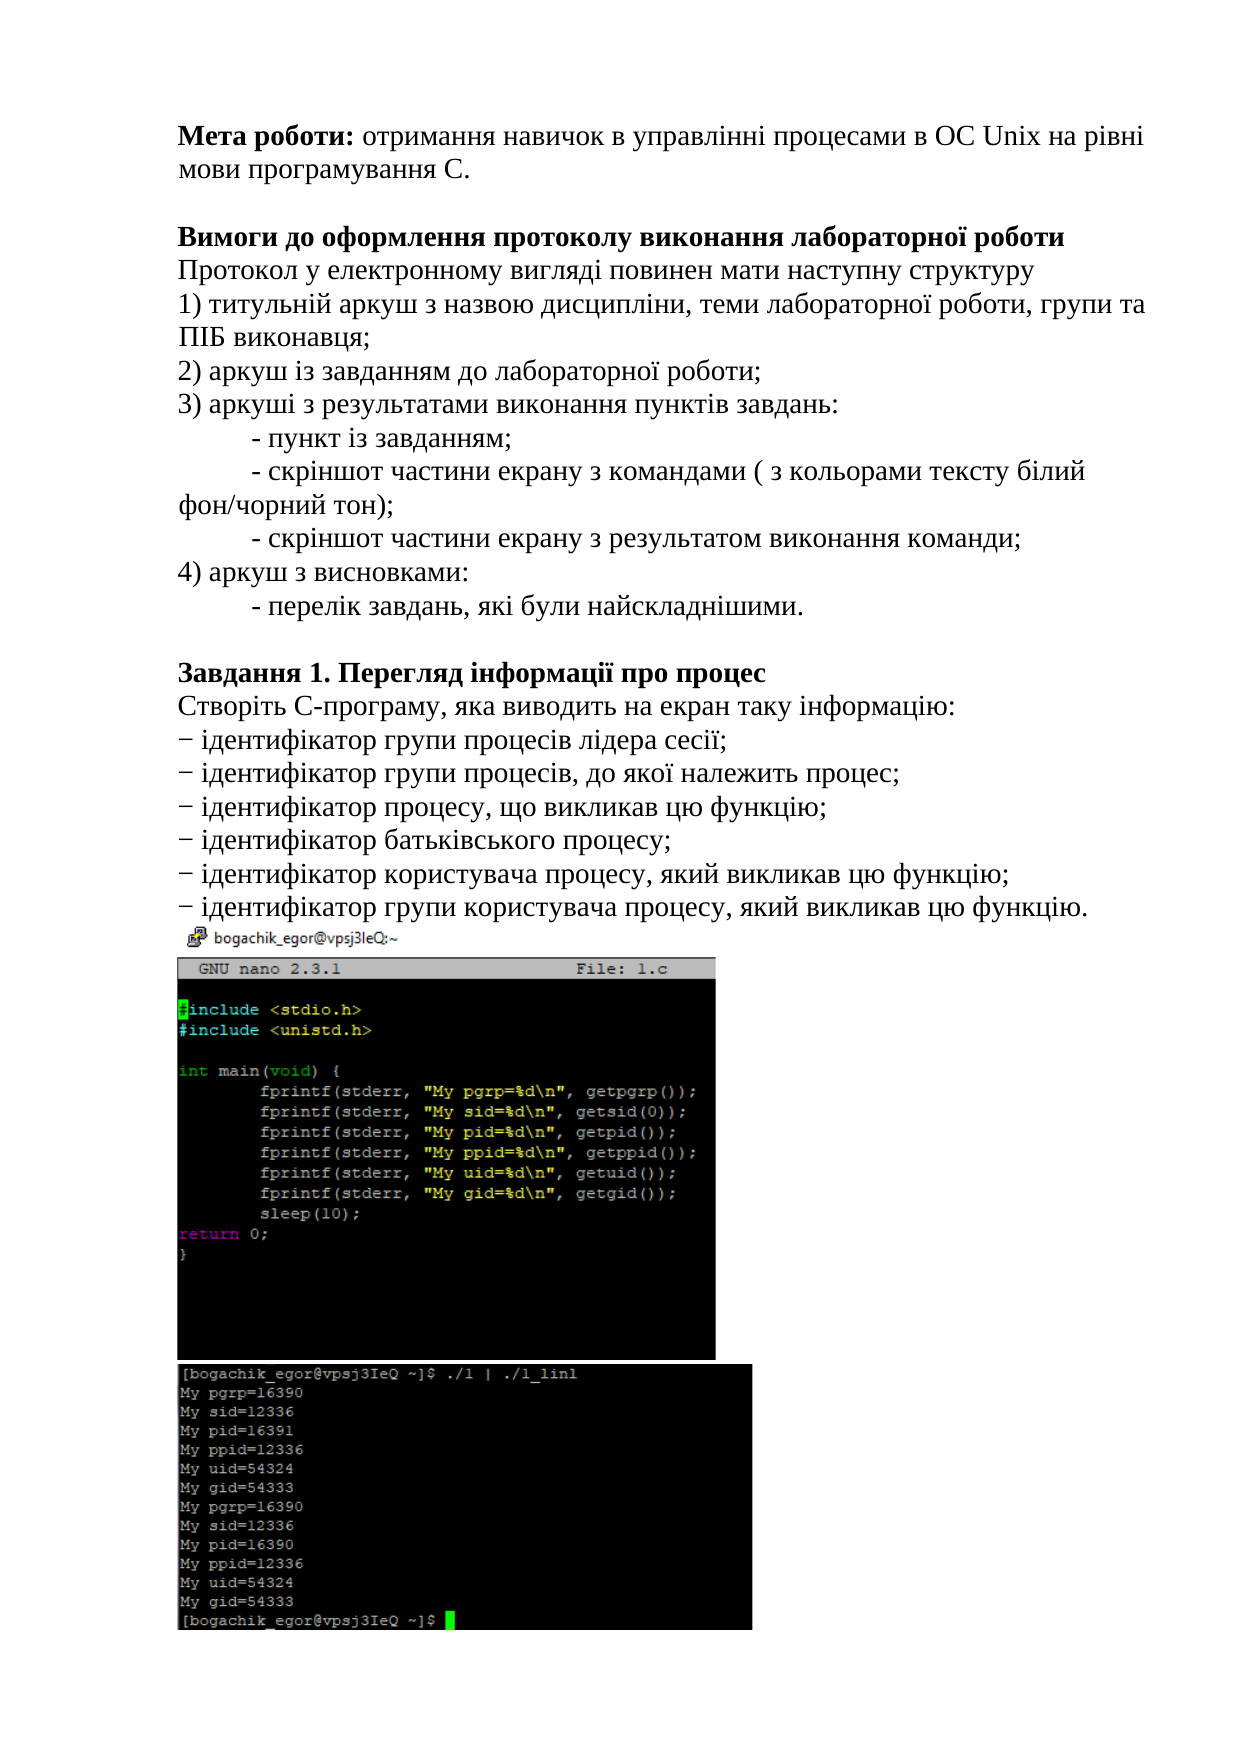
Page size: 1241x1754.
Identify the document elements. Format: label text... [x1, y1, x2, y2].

text − ідентифікатор процесу, що викликав цю функцію; [177, 789, 1151, 822]
text − ідентифікатор користувача процесу, який викликав цю функцію; [177, 856, 1151, 889]
text - перелік завдань, які були найскладнішими. [178, 588, 1151, 621]
text Мета роботи: отримання навичок в управлінні процесами в ОС Unix на рівні мови програмування С. [177, 118, 1151, 185]
text - скріншот частини екрану з результатом виконання команди; [178, 521, 1151, 554]
text Створіть C-програму, яка виводить на екран таку інформацію: [177, 688, 1151, 722]
text 3) аркуші з результатами виконання пунктів завдань: [177, 386, 1151, 420]
text − ідентифікатор групи користувача процесу, який викликав цю функцію. [177, 889, 1151, 923]
text 1) титульній аркуш з назвою дисципліни, теми лабораторної роботи, групи та ПІБ виконавця; [177, 286, 1151, 353]
text 2) аркуш із завданням до лабораторної роботи; [177, 353, 1151, 386]
text − ідентифікатор групи процесів, до якої належить процес; [177, 755, 1151, 789]
picture [177, 923, 716, 1360]
text 4) аркуш з висновками: [177, 554, 1151, 588]
text Протокол у електронному вигляді повинен мати наступну структуру [177, 252, 1151, 286]
text - скріншот частини екрану з командами ( з кольорами тексту білий фон/чорний тон); [178, 453, 1151, 521]
picture [177, 1364, 753, 1630]
text − ідентифікатор батьківського процесу; [177, 822, 1151, 856]
text - пункт із завданням; [178, 420, 1151, 453]
text − ідентифікатор групи процесів лідера сесії; [177, 722, 1151, 755]
text Вимоги до оформлення протоколу виконання лабораторної роботи [177, 219, 1151, 252]
text Завдання 1. Перегляд інформації про процес [177, 655, 1151, 688]
